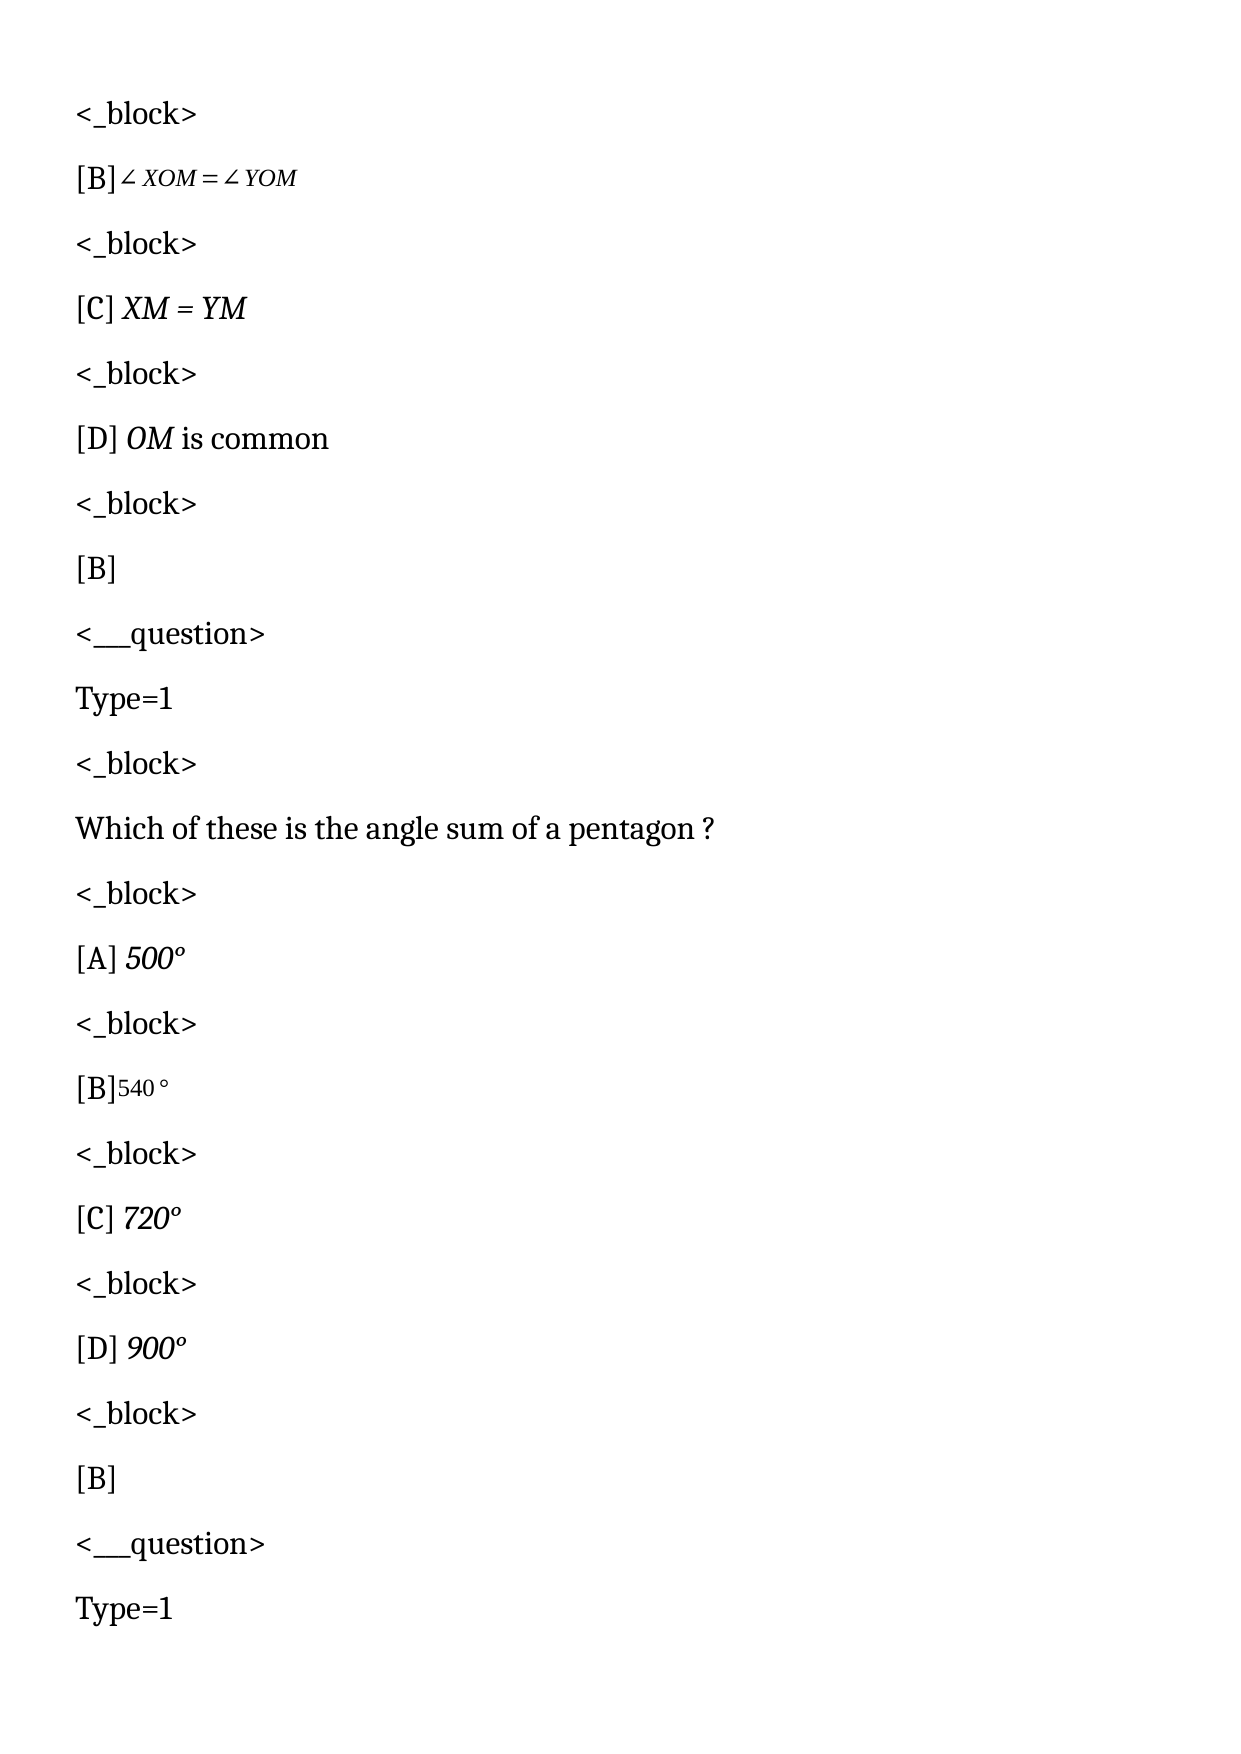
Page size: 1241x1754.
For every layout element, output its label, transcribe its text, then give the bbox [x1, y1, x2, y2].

text Type=1 [75, 1576, 1165, 1641]
text <_block> [75, 1121, 1165, 1186]
text <___question> [75, 1511, 1165, 1576]
text <_block> [75, 471, 1165, 536]
text <_block> [75, 211, 1165, 276]
text [C] XM = YM [75, 276, 1165, 341]
text <_block> [75, 861, 1165, 926]
text Which of these is the angle sum of a pentagon ? [75, 796, 1165, 861]
text [B] [75, 146, 1165, 211]
text [A] 500° [75, 926, 1165, 991]
text <___question> [75, 601, 1165, 666]
text <_block> [75, 81, 1165, 146]
text Type=1 [75, 666, 1165, 731]
text [D] OM is common [75, 406, 1165, 471]
text [B] [75, 1446, 1165, 1511]
text <_block> [75, 731, 1165, 796]
text <_block> [75, 991, 1165, 1056]
text <_block> [75, 1251, 1165, 1316]
text <_block> [75, 341, 1165, 406]
text <_block> [75, 1381, 1165, 1446]
text [D] 900° [75, 1316, 1165, 1381]
text [B] [75, 536, 1165, 601]
text [C] 720° [75, 1186, 1165, 1251]
text [B] [75, 1056, 1165, 1121]
